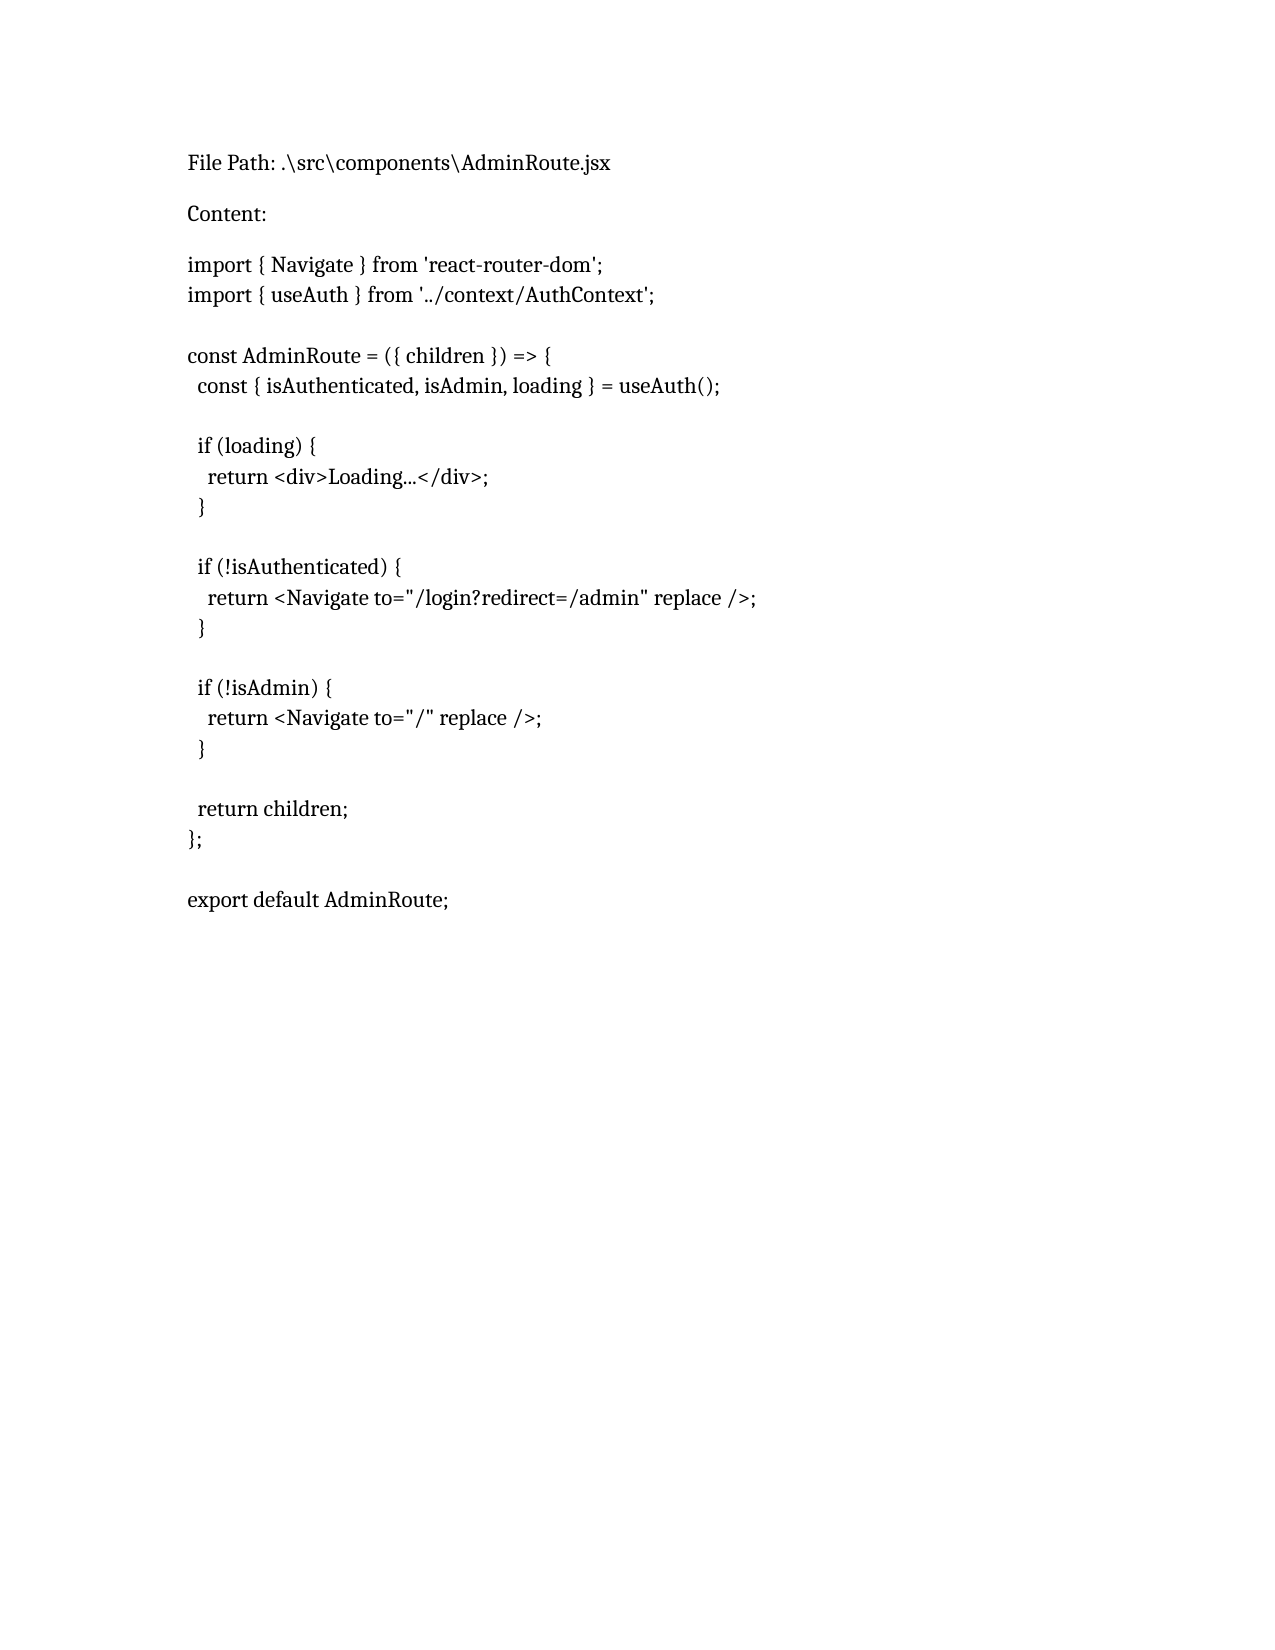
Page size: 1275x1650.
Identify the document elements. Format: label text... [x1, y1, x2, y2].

text import { Navigate } from 'react-router-dom'; import { useAuth } from '../context/AuthContext'; const AdminRoute = ({ children }) => { const { isAuthenticated, isAdmin, loading } = useAuth(); if (loading) { return <div>Loading...</div>; } if (!isAuthenticated) { return <Navigate to="/login?redirect=/admin" replace />; } if (!isAdmin) { return <Navigate to="/" replace />; } return children; }; export default AdminRoute; [187, 252, 1087, 913]
text Content: [187, 201, 1087, 227]
text File Path: .\src\components\AdminRoute.jsx [187, 150, 1087, 176]
